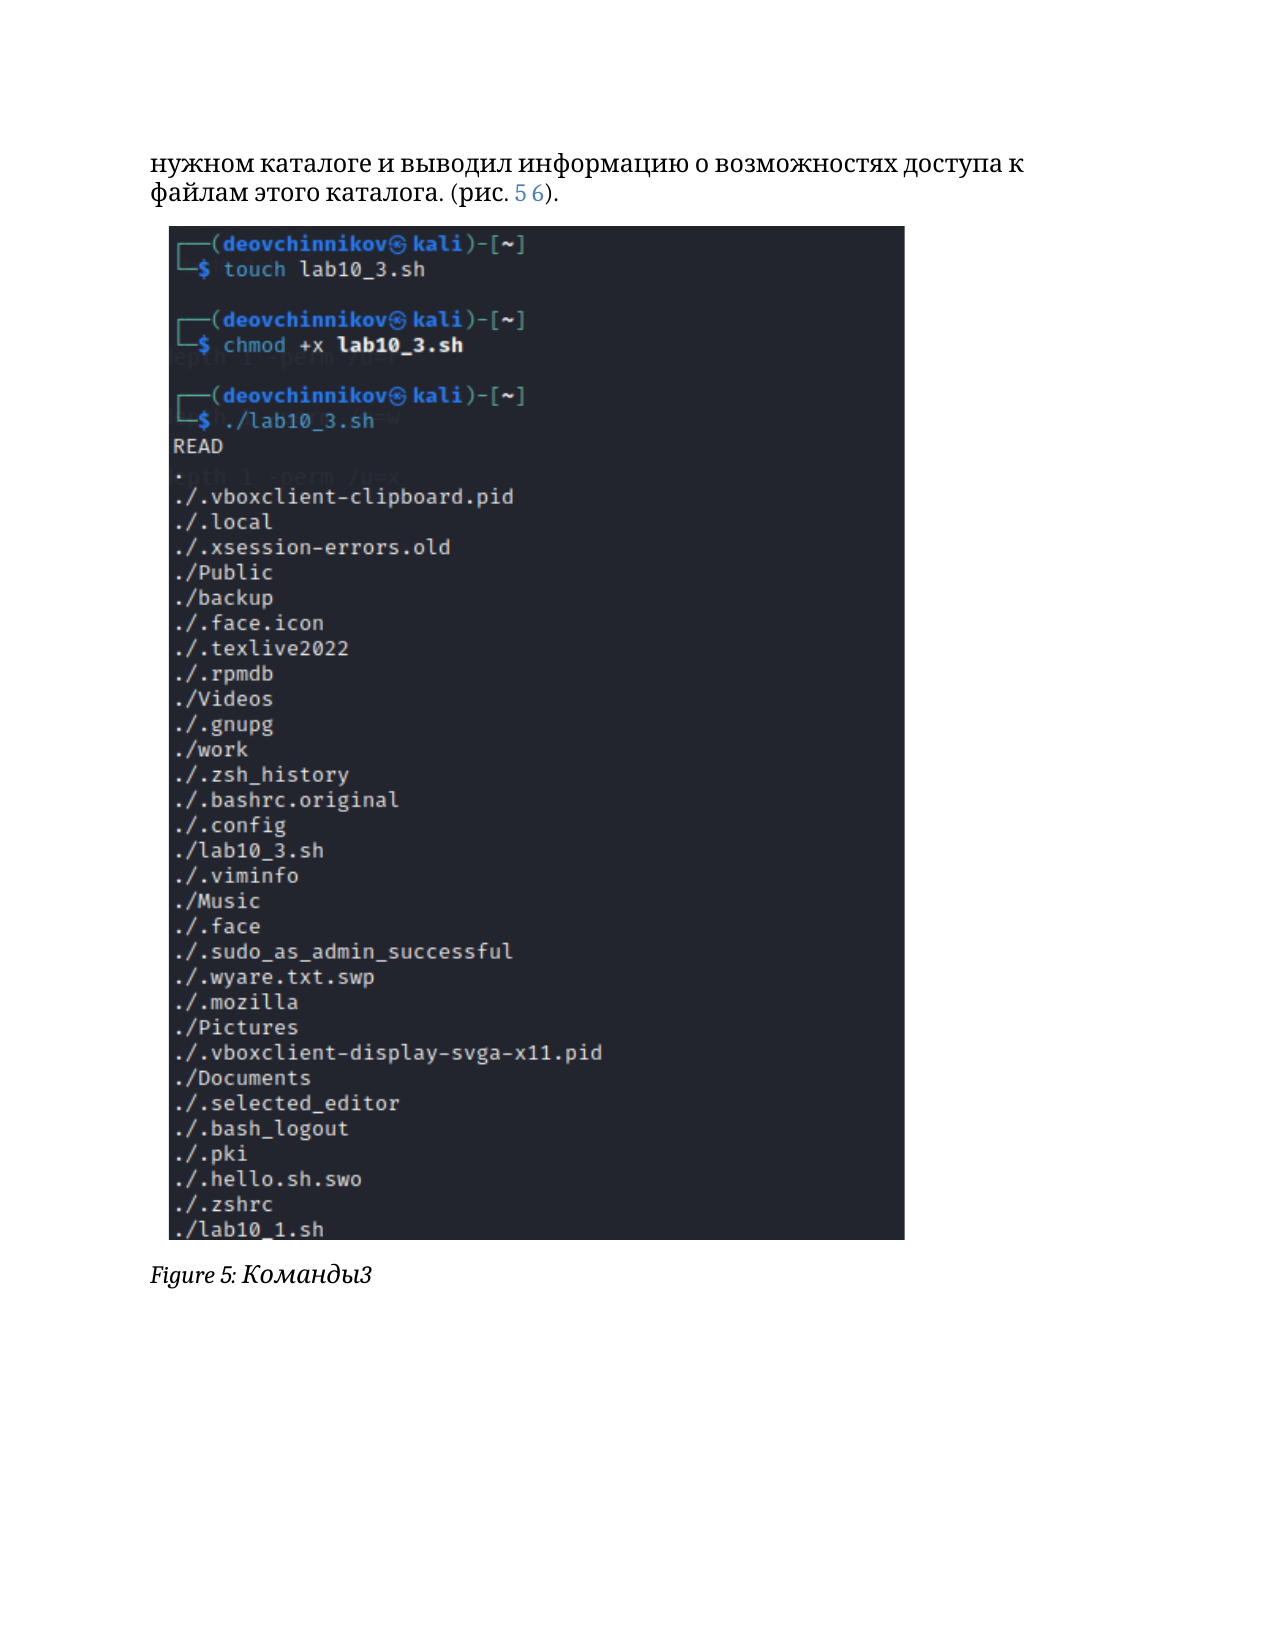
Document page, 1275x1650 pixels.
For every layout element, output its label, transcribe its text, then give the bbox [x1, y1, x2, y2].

text Figure 5: Команды3 [150, 1261, 1125, 1289]
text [150, 150, 1125, 207]
picture [168, 226, 905, 1240]
